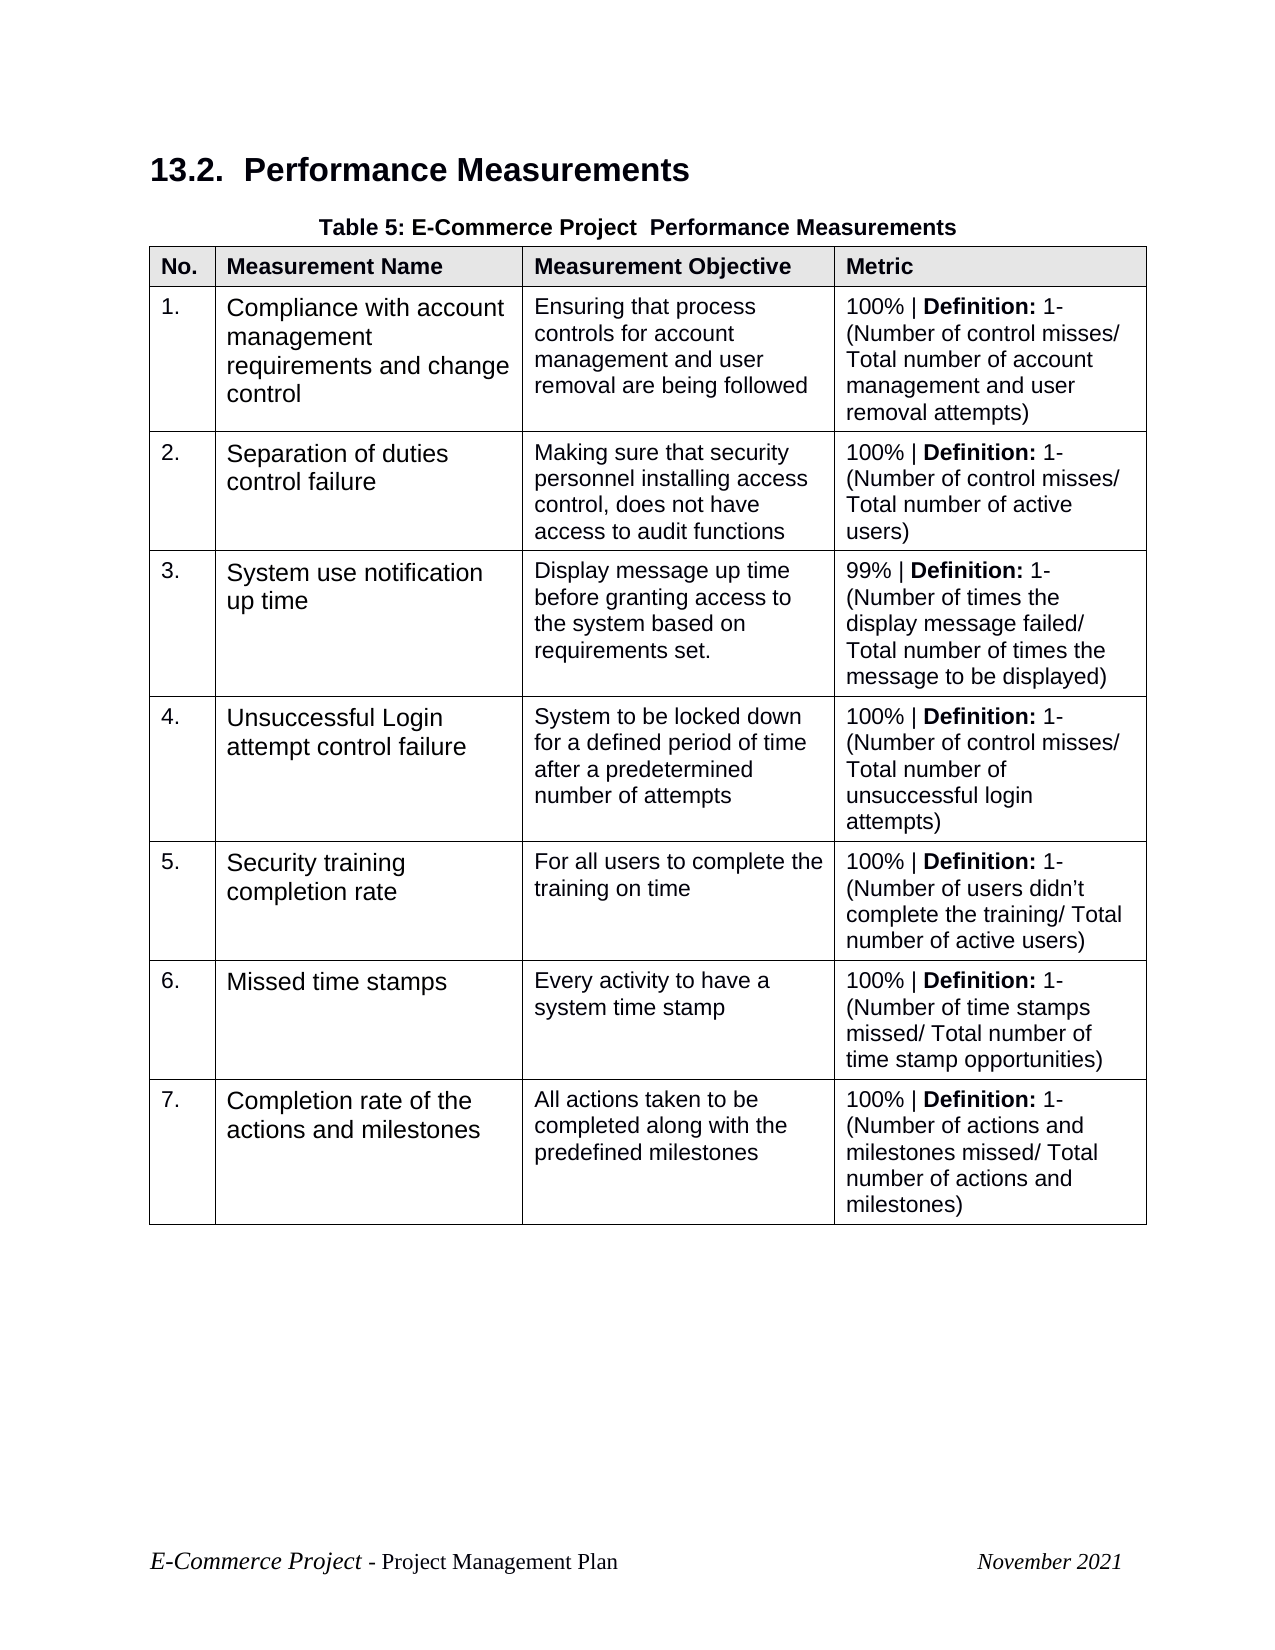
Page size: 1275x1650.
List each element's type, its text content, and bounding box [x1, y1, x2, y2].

table_cell 2. [150, 432, 215, 550]
table_cell 100% | Definition: 1- (Number of control misses/ Total number of account management and user removal attempts) [835, 287, 1146, 431]
table_cell Every activity to have a system time stamp [523, 961, 834, 1079]
table_cell System use notification up time [216, 551, 522, 696]
text Table 5: E-Commerce Project Performance Measurements [150, 213, 1125, 240]
table_cell 6. [150, 961, 215, 1079]
table_header Metric [835, 247, 1146, 286]
table_cell Security training completion rate [216, 842, 522, 960]
table_cell Separation of duties control failure [216, 432, 522, 550]
table_cell 100% | Definition: 1- (Number of control misses/ Total number of active users) [835, 432, 1146, 550]
table_cell Compliance with account management requirements and change control [216, 287, 522, 431]
table_cell Ensuring that process controls for account management and user removal are being followed [523, 287, 834, 431]
table_cell 1. [150, 287, 215, 431]
table_header Measurement Objective [523, 247, 834, 286]
table_cell 100% | Definition: 1- (Number of users didn’t complete the training/ Total number of active users) [835, 842, 1146, 960]
table_cell Completion rate of the actions and milestones [216, 1080, 522, 1224]
table_header No. [150, 247, 215, 286]
table_cell 7. [150, 1080, 215, 1224]
table_cell Missed time stamps [216, 961, 522, 1079]
table_cell Unsuccessful Login attempt control failure [216, 697, 522, 841]
table_cell 99% | Definition: 1- (Number of times the display message failed/ Total number of times the message to be displayed) [835, 551, 1146, 696]
table_cell 5. [150, 842, 215, 960]
table_cell For all users to complete the training on time [523, 842, 834, 960]
table_cell 100% | Definition: 1- (Number of actions and milestones missed/ Total number of actions and milestones) [835, 1080, 1146, 1224]
table_cell All actions taken to be completed along with the predefined milestones [523, 1080, 834, 1224]
table_cell Display message up time before granting access to the system based on requirements set. [523, 551, 834, 696]
table_cell System to be locked down for a defined period of time after a predetermined number of attempts [523, 697, 834, 841]
table_cell 100% | Definition: 1- (Number of control misses/ Total number of unsuccessful login attempts) [835, 697, 1146, 841]
table_cell 100% | Definition: 1- (Number of time stamps missed/ Total number of time stamp opportunities) [835, 961, 1146, 1079]
table_cell Making sure that security personnel installing access control, does not have access to audit functions [523, 432, 834, 550]
table_header Measurement Name [216, 247, 522, 286]
table_cell 4. [150, 697, 215, 841]
table_cell 3. [150, 551, 215, 696]
subtitle Performance Measurements [150, 150, 1125, 188]
